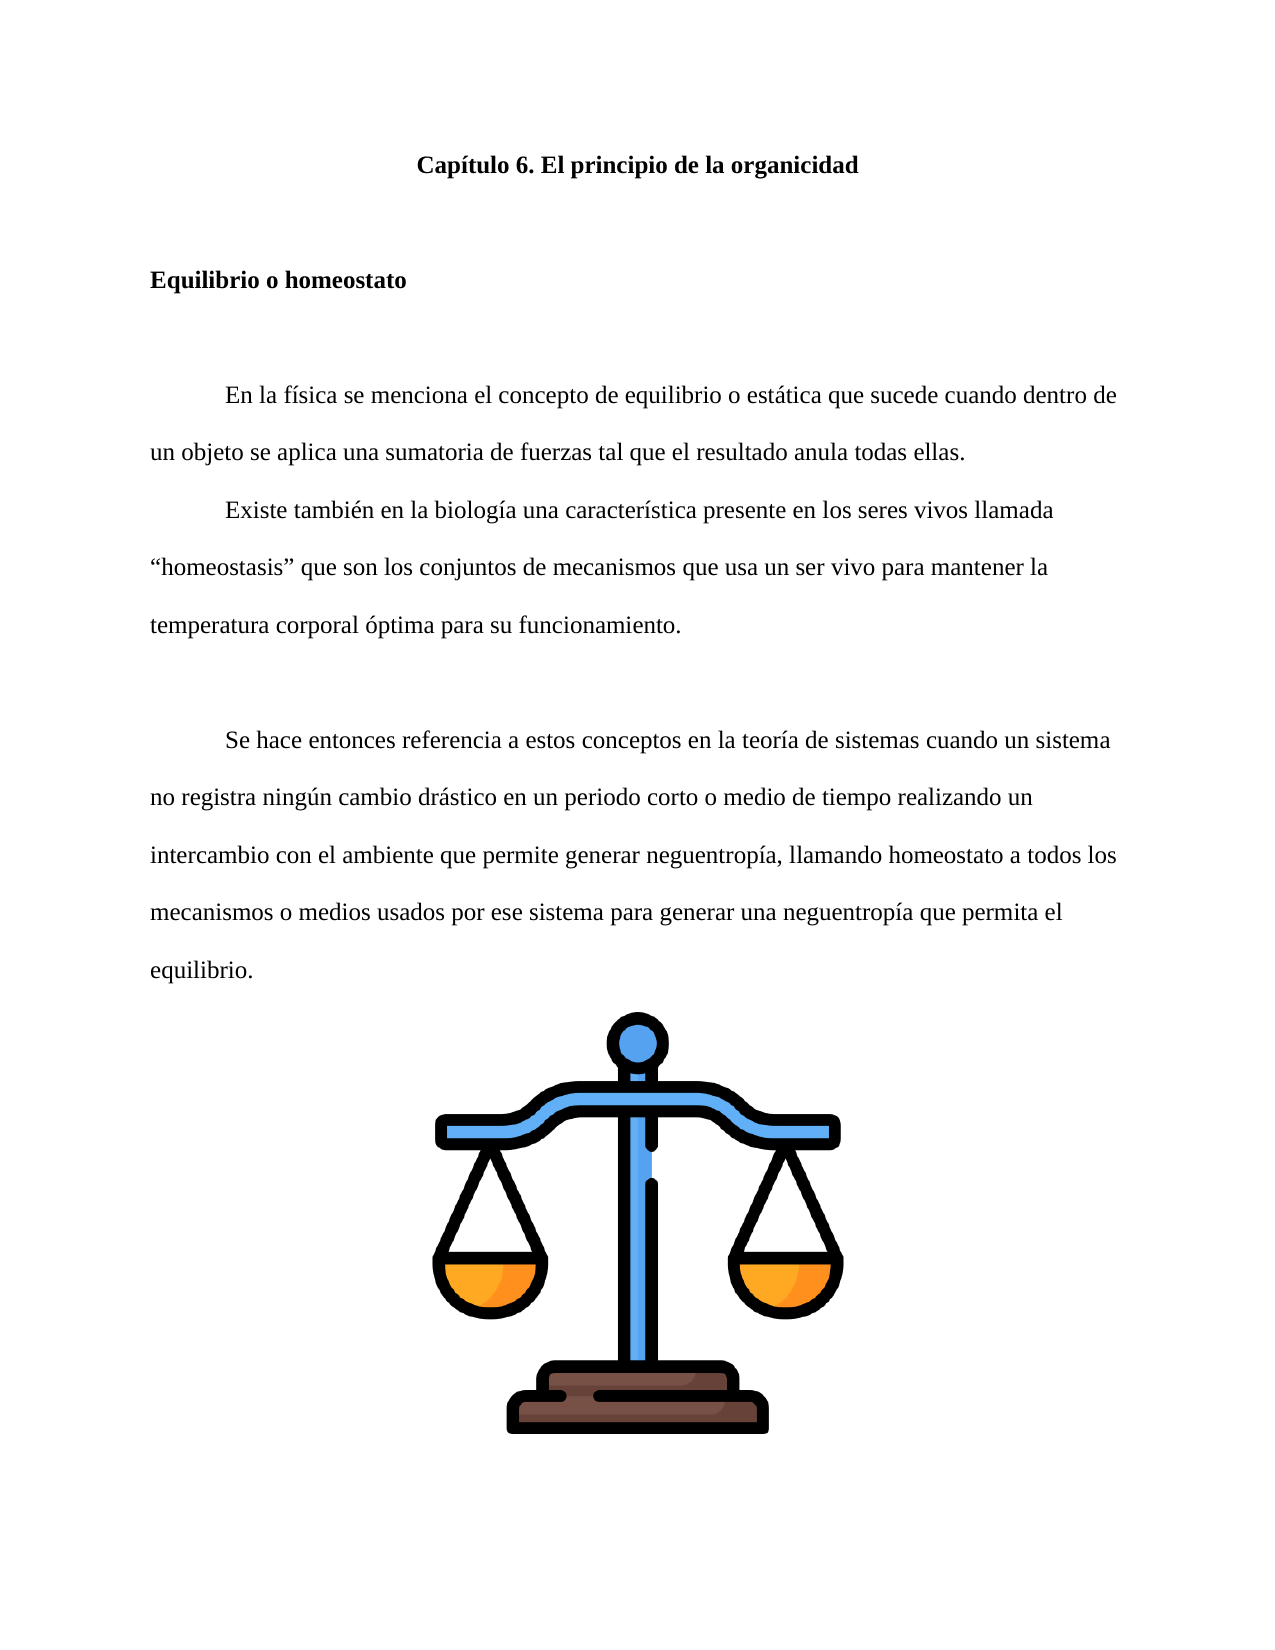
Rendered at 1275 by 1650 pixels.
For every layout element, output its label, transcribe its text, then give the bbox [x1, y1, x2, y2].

subtitle Capítulo 6. El principio de la organicidad [150, 150, 1125, 179]
text En la física se menciona el concepto de equilibrio o estática que sucede cuando dentro de un objeto se aplica una sumatoria de fuerzas tal que el resultado anula todas ellas. [150, 380, 1125, 466]
text Se hace entonces referencia a estos conceptos en la teoría de sistemas cuando un sistema no registra ningún cambio drástico en un periodo corto o medio de tiempo realizando un intercambio con el ambiente que permite generar neguentropía, llamando homeostato a todos los mecanismos o medios usados por ese sistema para generar una neguentropía que permita el equilibrio. [150, 725, 1125, 984]
text Existe también en la biología una característica presente en los seres vivos llamada “homeostasis” que son los conjuntos de mecanismos que usa un ser vivo para mantener la temperatura corporal óptima para su funcionamiento. [150, 495, 1125, 639]
subtitle Equilibrio o homeostato [150, 265, 1125, 294]
picture [427, 1012, 849, 1434]
